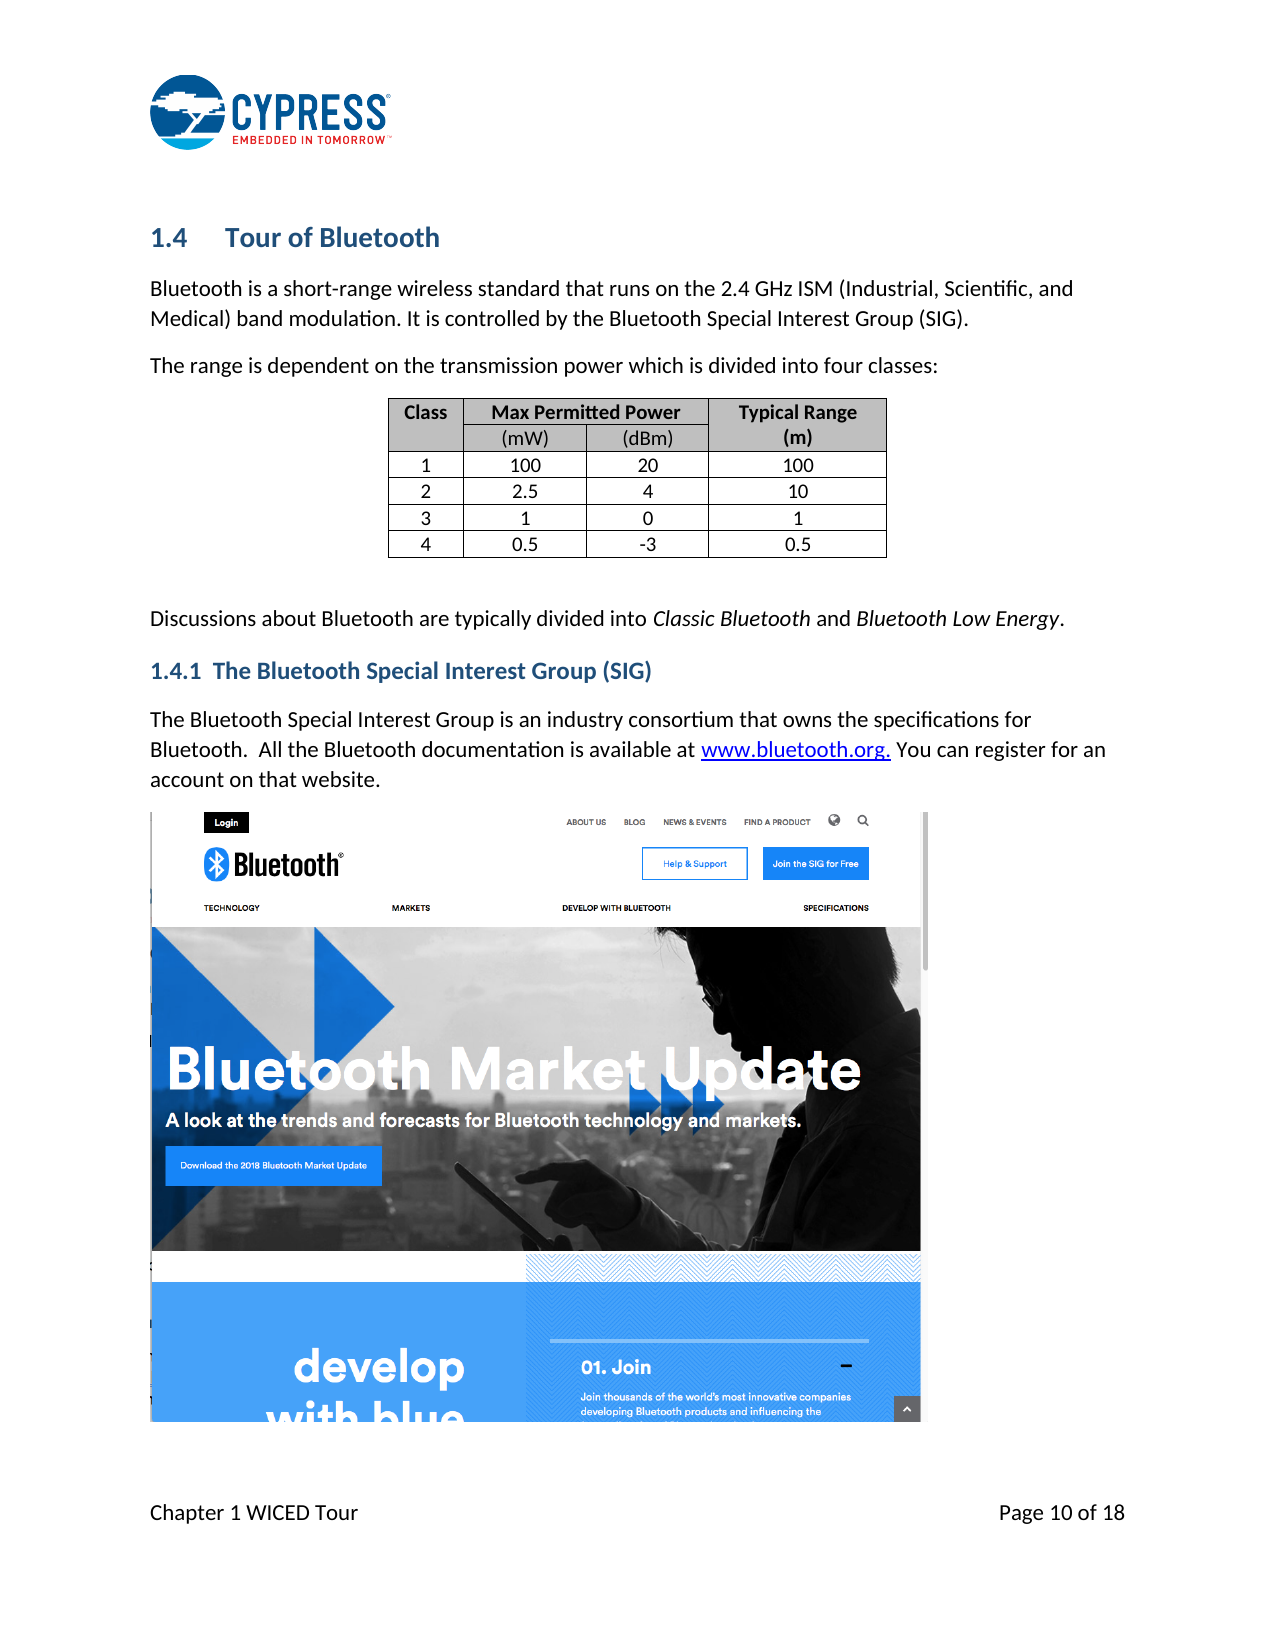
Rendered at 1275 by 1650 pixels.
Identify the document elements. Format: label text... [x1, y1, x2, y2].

table_cell 1 [464, 505, 586, 530]
text Bluetooth is a short-range wireless standard that runs on the 2.4 GHz ISM (Industrial, Scientific, and Medical) band modulation. It is controlled by the Bluetooth Special Interest Group (SIG). [150, 274, 1125, 332]
text Discussions about Bluetooth are typically divided into Classic Bluetooth and Bluetooth Low Energy. [150, 604, 1125, 632]
table_cell 0.5 [709, 531, 886, 557]
table_header Typical Range (m) [709, 399, 886, 451]
text The range is dependent on the transmission power which is divided into four classes: [150, 351, 1125, 379]
table_cell 100 [464, 452, 586, 477]
table_cell (dBm) [587, 425, 708, 451]
table_cell 0 [587, 505, 708, 530]
table_cell (mW) [464, 425, 586, 451]
table_cell 1 [389, 452, 463, 477]
text The Bluetooth Special Interest Group is an industry consortium that owns the specifications for Bluetooth. All the Bluetooth documentation is available at www.bluetooth.org. You can register for an account on that website. [150, 705, 1125, 793]
subtitle Tour of Bluetooth [150, 219, 1125, 254]
table_cell 100 [709, 452, 886, 477]
table_cell 20 [587, 452, 708, 477]
picture [150, 812, 928, 1422]
table_cell 0.5 [464, 531, 586, 557]
table_cell 2.5 [464, 478, 586, 504]
table_cell 3 [389, 505, 463, 530]
table_cell 10 [709, 478, 886, 504]
table_cell -3 [587, 531, 708, 557]
table_header Class [389, 399, 463, 451]
picture [150, 75, 392, 150]
subtitle The Bluetooth Special Interest Group (SIG) [150, 656, 1125, 686]
table_cell 4 [389, 531, 463, 557]
table_cell 1 [709, 505, 886, 530]
table_header Max Permitted Power [464, 399, 708, 424]
table_cell 4 [587, 478, 708, 504]
table_cell 2 [389, 478, 463, 504]
